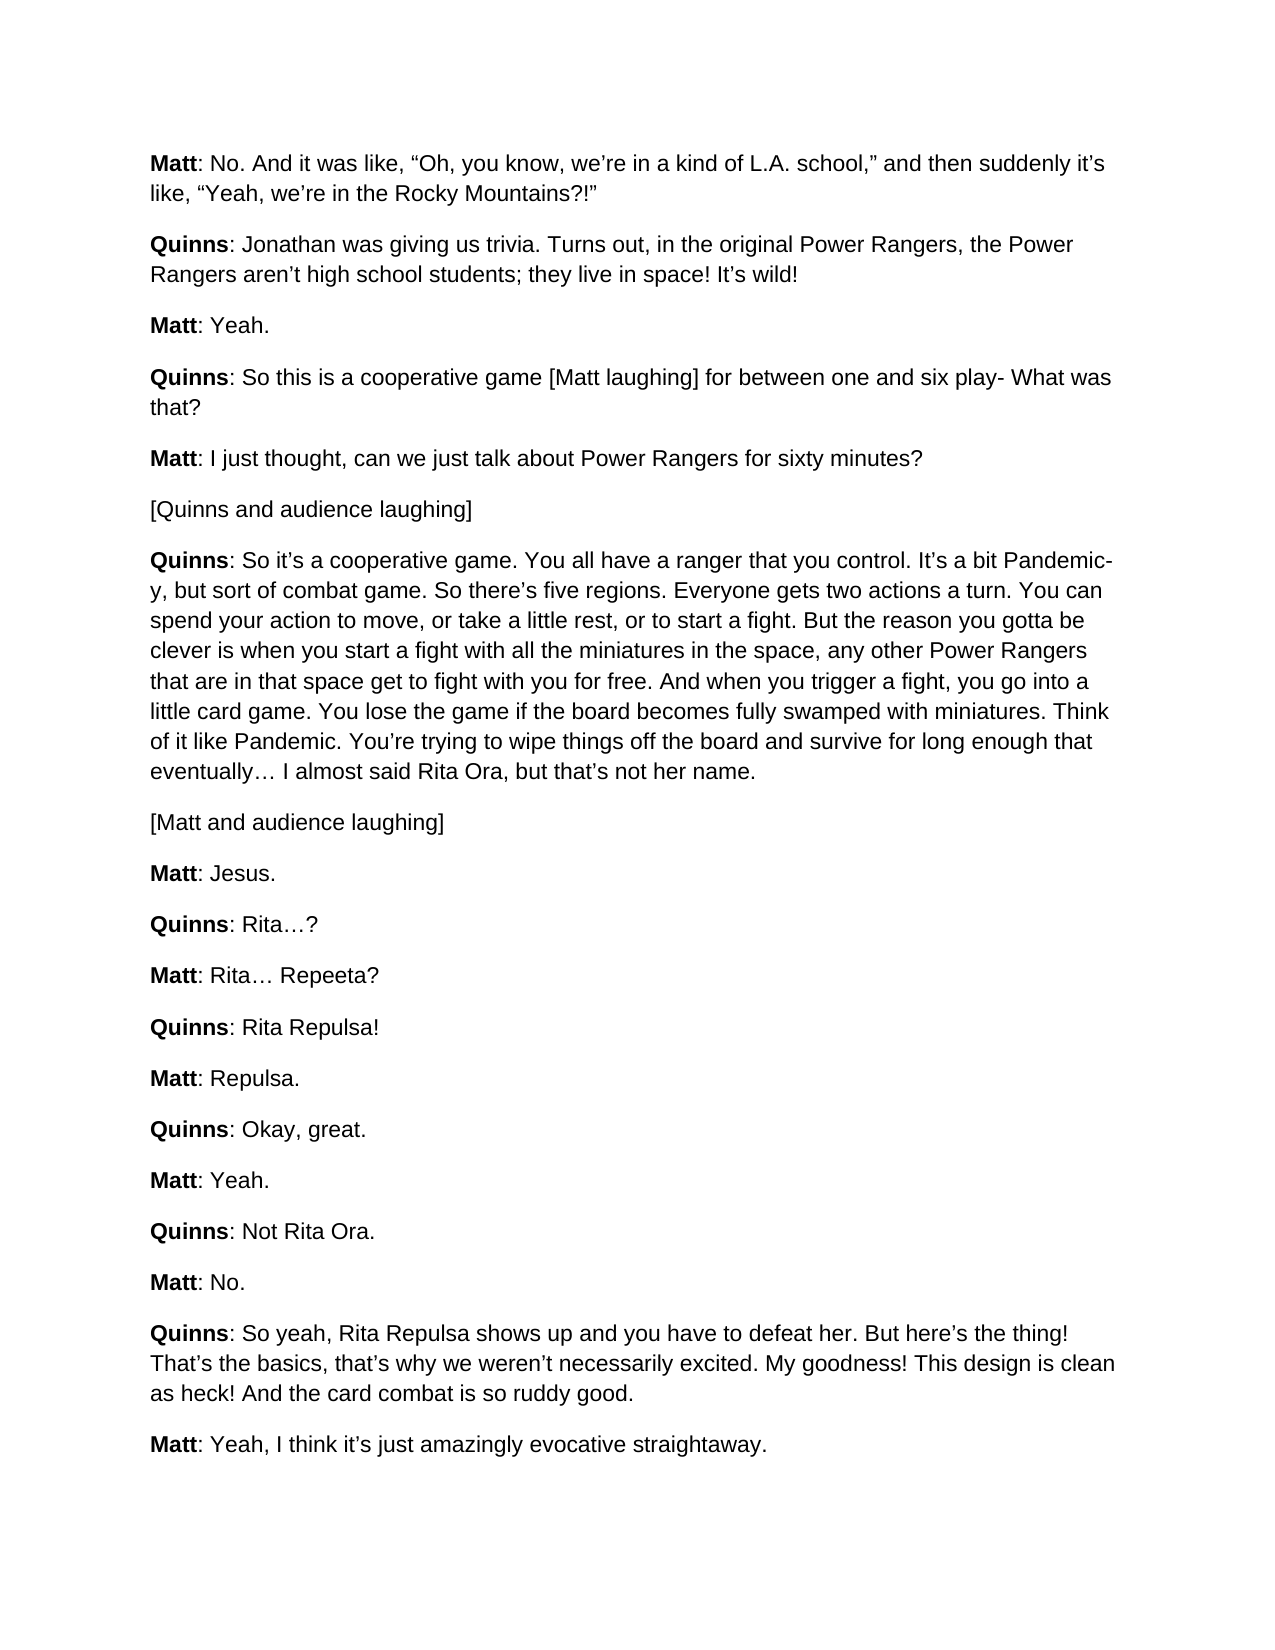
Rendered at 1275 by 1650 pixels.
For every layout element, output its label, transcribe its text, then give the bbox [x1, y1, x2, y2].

text Quinns: Okay, great. [150, 1116, 1125, 1142]
text [Quinns and audience laughing] [150, 496, 1125, 522]
text Quinns: Rita Repulsa! [150, 1013, 1125, 1040]
text Matt: Yeah, I think it’s just amazingly evocative straightaway. [150, 1431, 1125, 1458]
text Matt: Repulsa. [150, 1064, 1125, 1091]
text Matt: No. [150, 1269, 1125, 1295]
text Quinns: So it’s a cooperative game. You all have a ranger that you control. It’s a bit Pandemic-y, but sort of combat game. So there’s five regions. Everyone gets two actions a turn. You can spend your action to move, or take a little rest, or to start a fight. But the reason you gotta be clever is when you start a fight with all the miniatures in the space, any other Power Rangers that are in that space get to fight with you for free. And when you trigger a fight, you go into a little card game. You lose the game if the board becomes fully swamped with miniatures. Think of it like Pandemic. You’re trying to wipe things off the board and survive for long enough that eventually… I almost said Rita Ora, but that’s not her name. [150, 547, 1125, 785]
text Matt: Rita… Repeeta? [150, 962, 1125, 989]
text Matt: Jesus. [150, 860, 1125, 887]
text Quinns: So yeah, Rita Repulsa shows up and you have to defeat her. But here’s the thing! That’s the basics, that’s why we weren’t necessarily excited. My goodness! This design is clean as heck! And the card combat is so ruddy good. [150, 1320, 1125, 1407]
text Matt: No. And it was like, “Oh, you know, we’re in a kind of L.A. school,” and then suddenly it’s like, “Yeah, we’re in the Rocky Mountains?!” [150, 150, 1125, 207]
text Quinns: Rita…? [150, 911, 1125, 938]
text Quinns: Not Rita Ora. [150, 1218, 1125, 1244]
text [Matt and audience laughing] [150, 809, 1125, 836]
text Quinns: So this is a cooperative game [Matt laughing] for between one and six play- What was that? [150, 363, 1125, 420]
text Matt: Yeah. [150, 312, 1125, 339]
text Quinns: Jonathan was giving us trivia. Turns out, in the original Power Rangers, the Power Rangers aren’t high school students; they live in space! It’s wild! [150, 231, 1125, 288]
text Matt: I just thought, can we just talk about Power Rangers for sixty minutes? [150, 445, 1125, 471]
text Matt: Yeah. [150, 1167, 1125, 1193]
